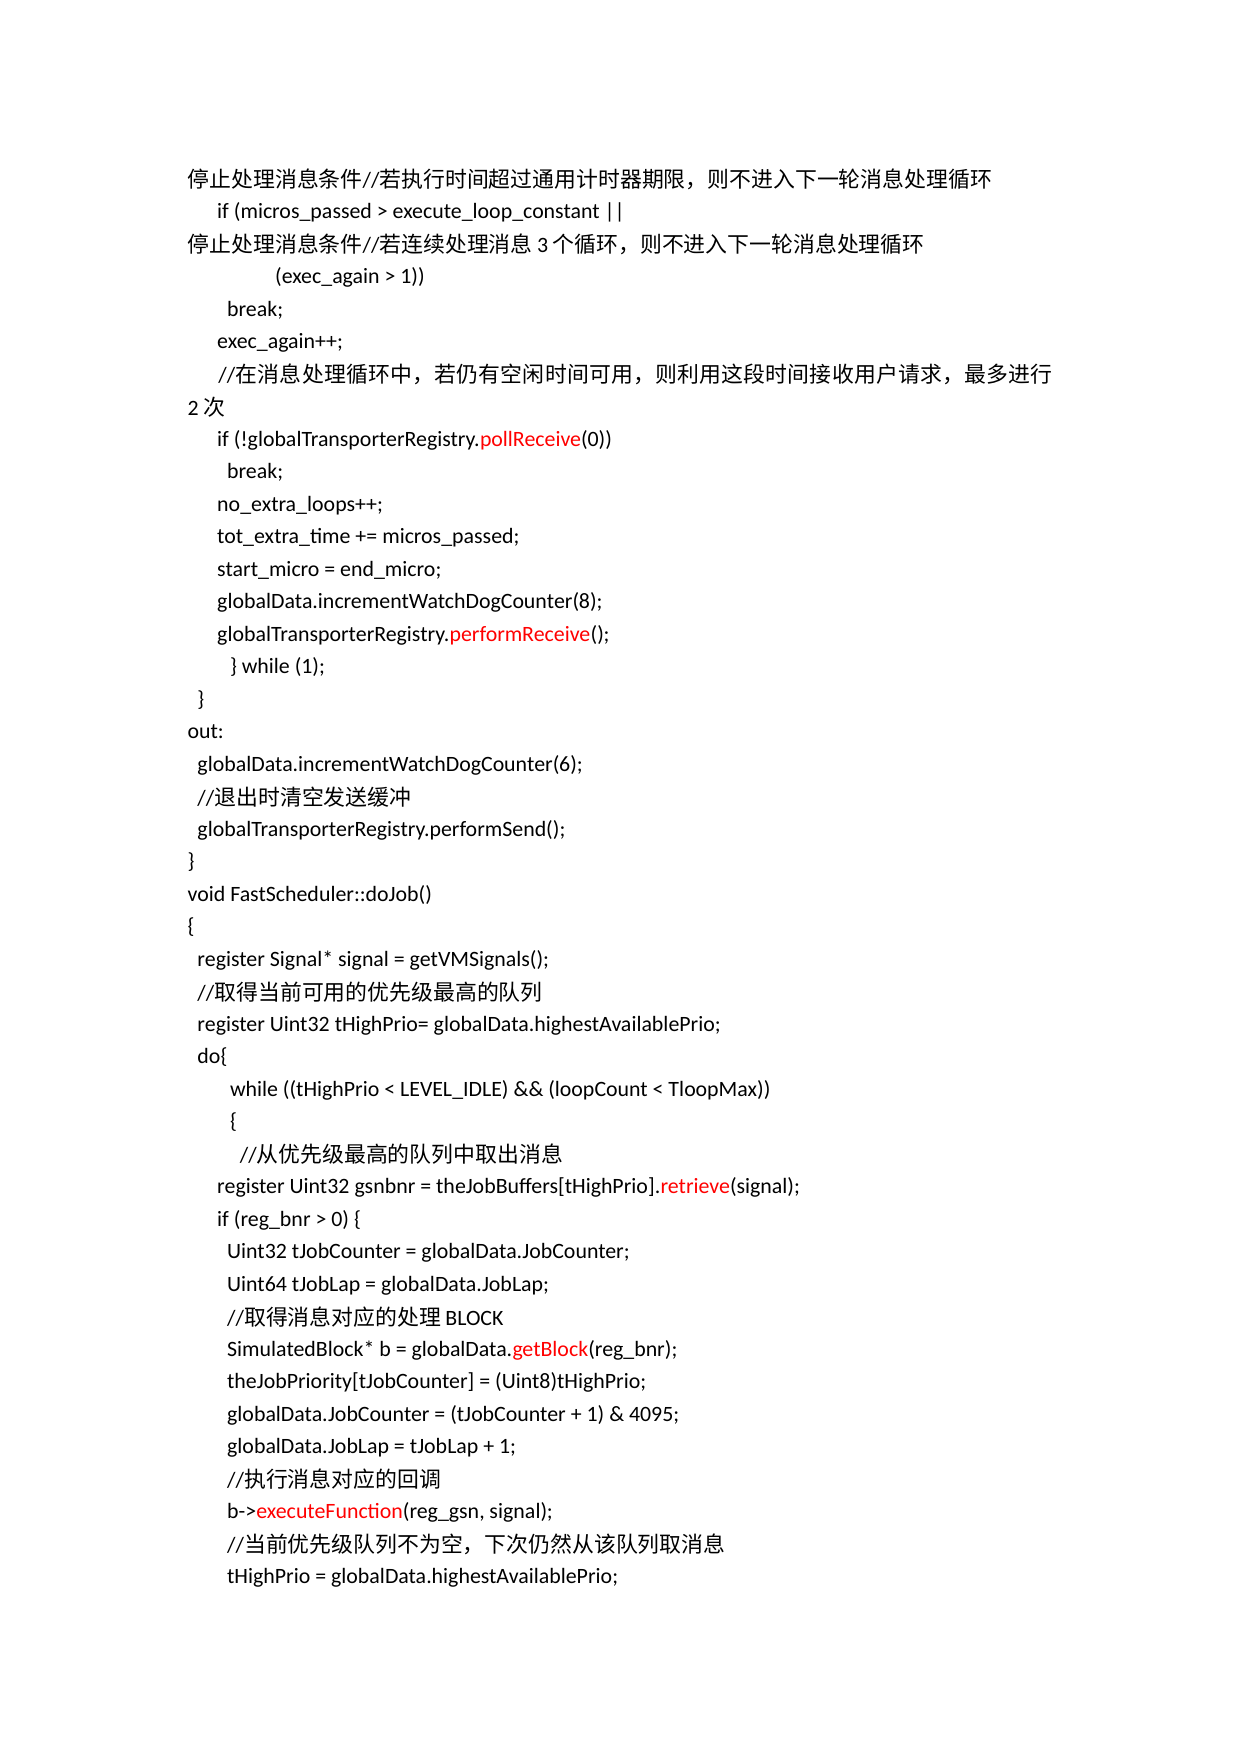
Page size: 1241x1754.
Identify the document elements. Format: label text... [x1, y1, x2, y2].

text Uint32 tJobCounter = globalData.JobCounter; [187, 1234, 1053, 1267]
text globalData.incrementWatchDogCounter(6); [187, 747, 1053, 779]
text register Uint32 tHighPrio= globalData.highestAvailablePrio; [187, 1007, 1053, 1039]
text //在消息处理循环中，若仍有空闲时间可用，则利用这段时间接收用户请求，最多进行2次 [187, 357, 1053, 422]
text exec_again++; [187, 324, 1053, 357]
text 停止处理消息条件//若执行时间超过通用计时器期限，则不进入下一轮消息处理循环 [187, 162, 1053, 194]
text if (!globalTransporterRegistry.pollReceive(0)) [187, 422, 1053, 454]
text } [187, 682, 1053, 714]
text no_extra_loops++; [187, 487, 1053, 519]
text out: [187, 714, 1053, 747]
text void FastScheduler::doJob() [187, 877, 1053, 909]
text break; [187, 292, 1053, 324]
text } [187, 844, 1053, 877]
text { [187, 1104, 1053, 1137]
text Uint64 tJobLap = globalData.JobLap; [187, 1267, 1053, 1299]
text 停止处理消息条件//若连续处理消息3个循环，则不进入下一轮消息处理循环 [187, 227, 1053, 259]
text register Uint32 gsnbnr = theJobBuffers[tHighPrio].retrieve(signal); [187, 1169, 1053, 1202]
text { [187, 909, 1053, 942]
text start_micro = end_micro; [187, 552, 1053, 584]
text if (reg_bnr > 0) { [187, 1202, 1053, 1234]
text register Signal* signal = getVMSignals(); [187, 942, 1053, 974]
text if (micros_passed > execute_loop_constant || [187, 194, 1053, 227]
text globalData.JobCounter = (tJobCounter + 1) & 4095; [187, 1397, 1053, 1429]
text //退出时清空发送缓冲 [187, 779, 1053, 812]
text //取得消息对应的处理BLOCK [187, 1299, 1053, 1332]
text break; [187, 454, 1053, 487]
text //当前优先级队列不为空，下次仍然从该队列取消息 [187, 1527, 1053, 1559]
text globalData.incrementWatchDogCounter(8); [187, 584, 1053, 617]
text } while (1); [187, 649, 1053, 682]
text globalTransporterRegistry.performSend(); [187, 812, 1053, 844]
text (exec_again > 1)) [187, 259, 1053, 292]
text while ((tHighPrio < LEVEL_IDLE) && (loopCount < TloopMax)) [187, 1072, 1053, 1104]
text globalData.JobLap = tJobLap + 1; [187, 1429, 1053, 1462]
text //取得当前可用的优先级最高的队列 [187, 974, 1053, 1007]
text //执行消息对应的回调 [187, 1462, 1053, 1494]
text tot_extra_time += micros_passed; [187, 519, 1053, 552]
text SimulatedBlock* b = globalData.getBlock(reg_bnr); [187, 1332, 1053, 1364]
text b->executeFunction(reg_gsn, signal); [187, 1494, 1053, 1527]
text tHighPrio = globalData.highestAvailablePrio; [187, 1559, 1053, 1592]
text //从优先级最高的队列中取出消息 [187, 1137, 1053, 1169]
text do{ [187, 1039, 1053, 1072]
text globalTransporterRegistry.performReceive(); [187, 617, 1053, 649]
text theJobPriority[tJobCounter] = (Uint8)tHighPrio; [187, 1364, 1053, 1397]
